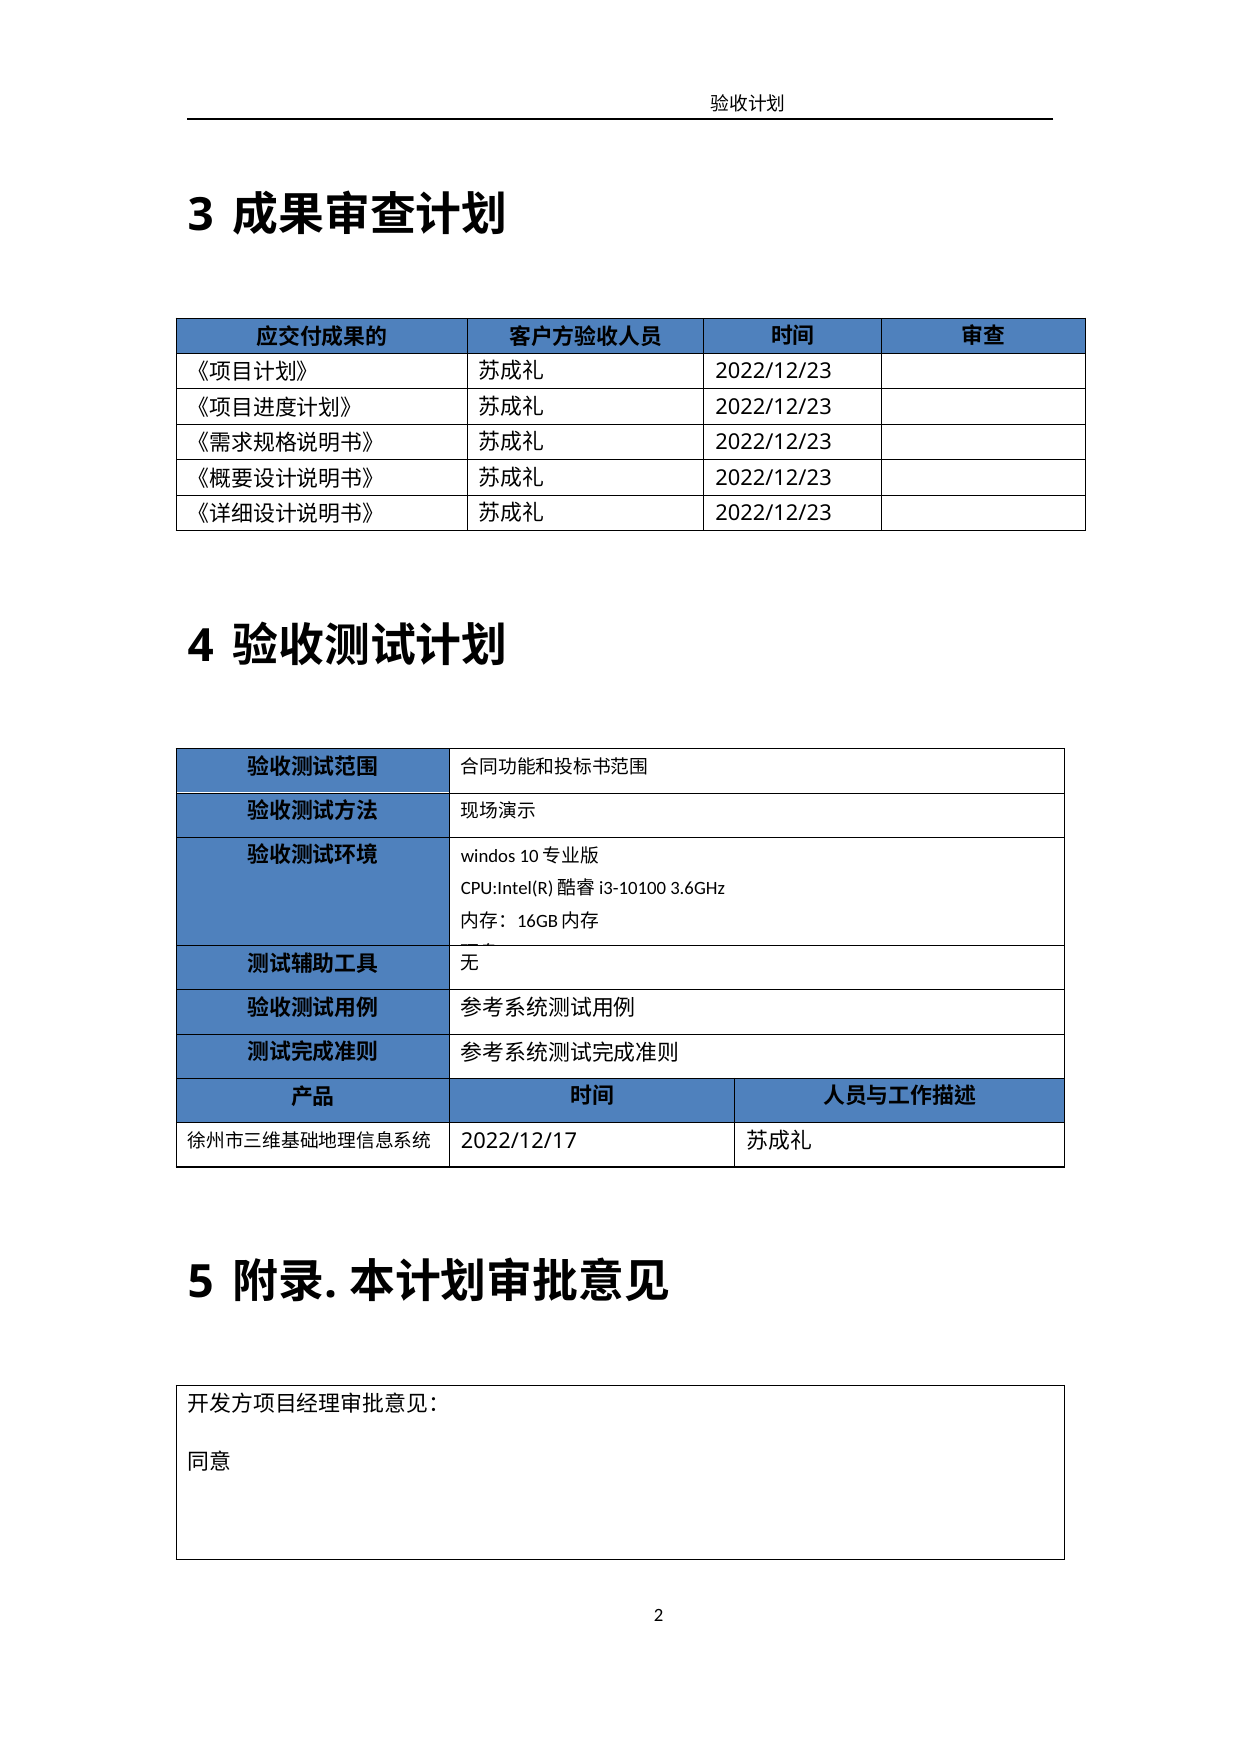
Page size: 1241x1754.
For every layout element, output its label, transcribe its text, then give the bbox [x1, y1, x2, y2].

table_cell 验收测试环境 [177, 838, 449, 945]
subtitle 成果审查计划 [187, 162, 1053, 259]
table_cell 苏成礼 [468, 425, 703, 459]
table_cell 《项目计划》 [177, 354, 467, 388]
table_header 时间 地点 [704, 319, 881, 353]
table_cell 《需求规格说明书》 [177, 425, 467, 459]
table_header 应交付成果的 名称、版本 [177, 319, 467, 353]
table_cell 苏成礼 [468, 460, 703, 494]
table_cell [882, 425, 1085, 459]
table_cell 苏成礼 [468, 389, 703, 424]
table_cell 徐州市三维基础地理信息系统平台项目 [177, 1123, 449, 1166]
table_header 合同功能和投标书范围 [450, 749, 1064, 792]
table_cell 苏成礼 [735, 1123, 1064, 1166]
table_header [177, 1386, 1064, 1559]
table_cell 测试完成准则 [177, 1035, 449, 1078]
table_cell 《项目进度计划》 [177, 389, 467, 424]
table_cell windos 10专业版 CPU:Intel(R) 酷睿i3-10100 3.6GHz 内存：16GB内存 硬盘：1T [450, 838, 1064, 945]
table_cell 2022/12/17 [450, 1123, 734, 1166]
table_cell 时间 [450, 1079, 734, 1122]
table_cell 验收测试方法 [177, 794, 449, 837]
table_cell 苏成礼 [468, 354, 703, 388]
table_cell 参考系统测试完成准则 [450, 1035, 1064, 1078]
table_header 验收测试范围 [177, 749, 449, 792]
table_cell [882, 354, 1085, 388]
table_cell 产品 [177, 1079, 449, 1122]
table_cell [882, 496, 1085, 530]
table_cell [882, 389, 1085, 424]
table_cell 2022/12/23 [704, 389, 881, 424]
subtitle 验收测试计划 [187, 592, 1053, 690]
table_cell 参考系统测试用例 [450, 990, 1064, 1034]
table_cell 2022/12/23 [704, 354, 881, 388]
table_cell [882, 460, 1085, 494]
table_cell 现场演示 [450, 794, 1064, 837]
table_cell 测试辅助工具 [177, 946, 449, 989]
table_header 客户方验收人员 开发方协助人员 [468, 319, 703, 353]
table_cell 《概要设计说明书》 [177, 460, 467, 494]
table_cell 《详细设计说明书》 [177, 496, 467, 530]
table_cell 苏成礼 [468, 496, 703, 530]
table_cell 人员与工作描述 [735, 1079, 1064, 1122]
table_cell 验收测试用例 [177, 990, 449, 1034]
table_cell 2022/12/23 [704, 496, 881, 530]
table_cell 2022/12/23 [704, 425, 881, 459]
table_header 审查 结论 [882, 319, 1085, 353]
table_cell 2022/12/23 [704, 460, 881, 494]
table_cell 无 [450, 946, 1064, 989]
subtitle 附录. 本计划审批意见 [187, 1229, 1053, 1326]
